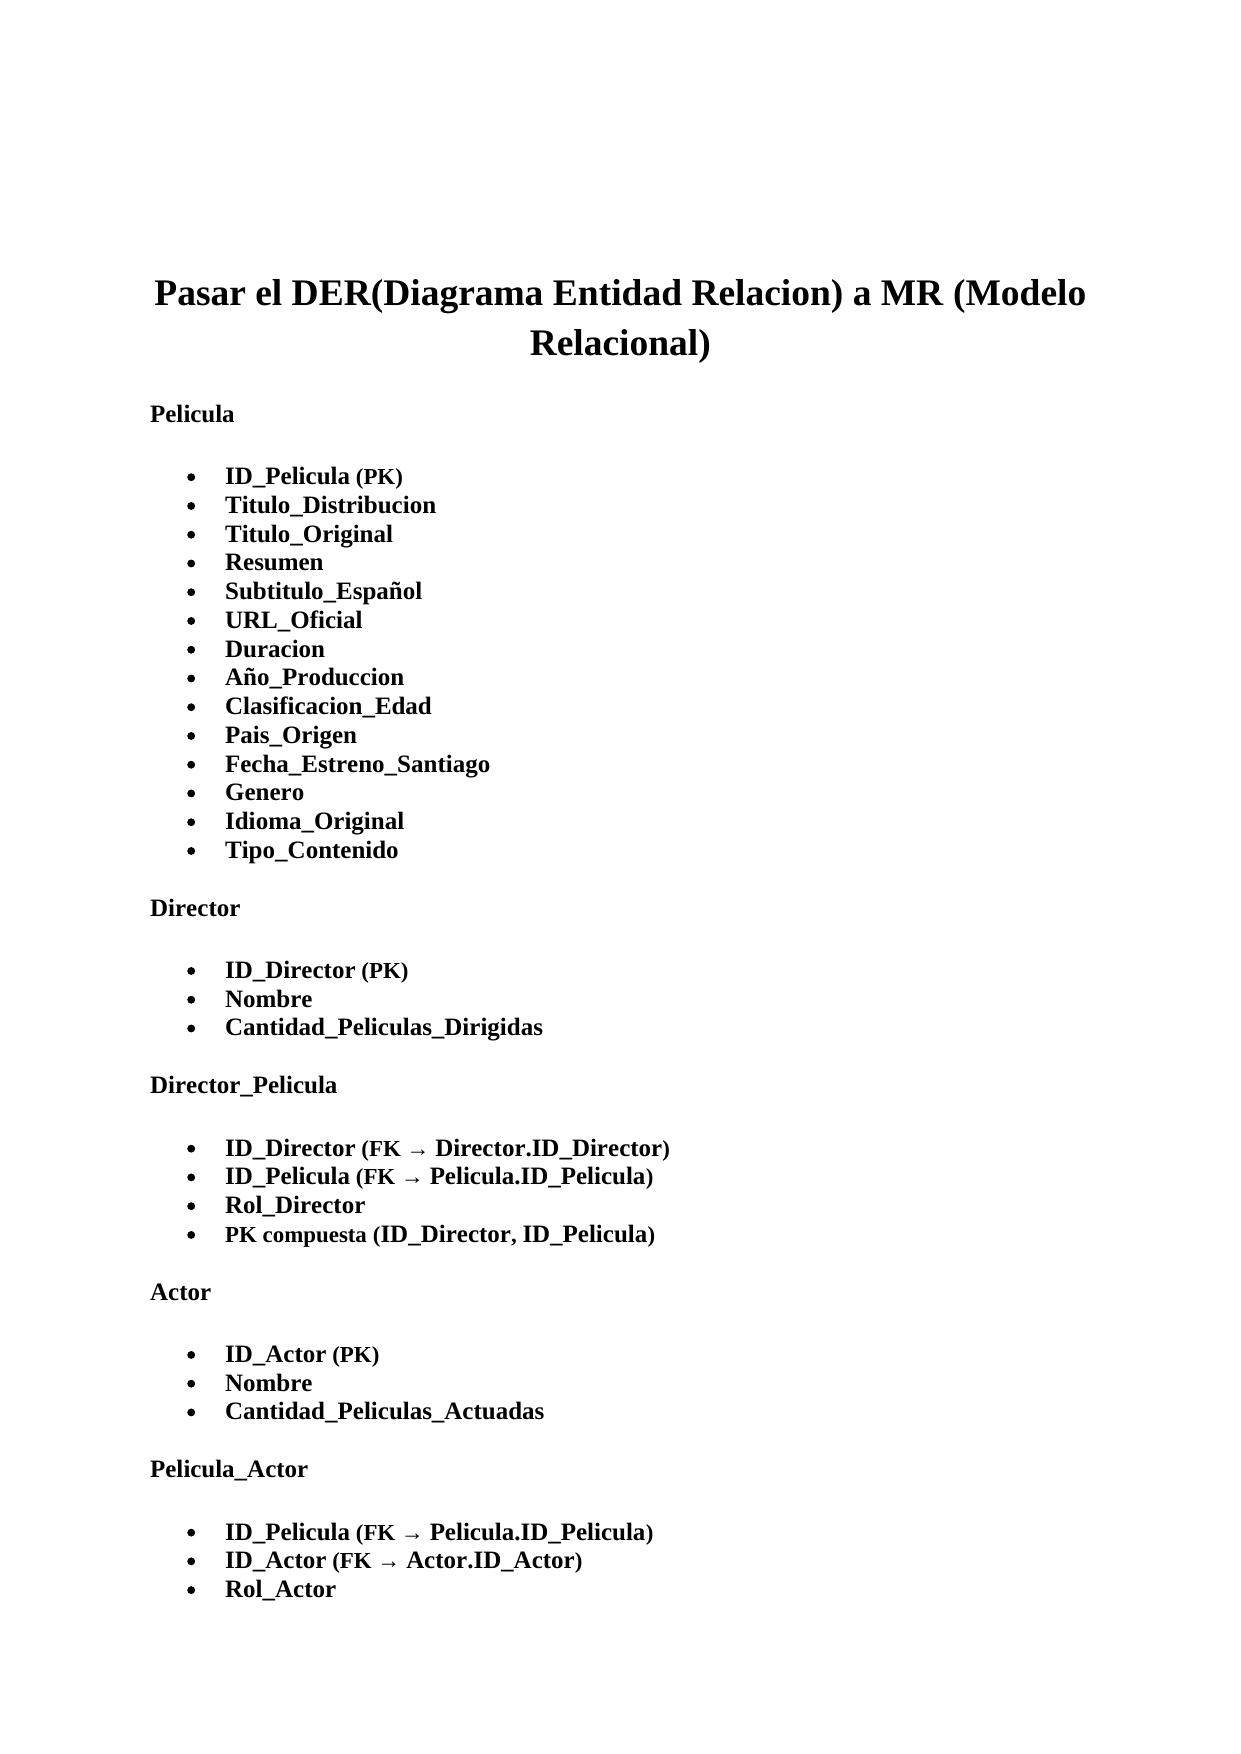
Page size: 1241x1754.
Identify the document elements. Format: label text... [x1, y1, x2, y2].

list ID_Pelicula (FK → Pelicula.ID_Pelicula) [187, 1517, 1090, 1545]
list Duracion [187, 634, 1090, 662]
list Nombre [187, 1368, 1090, 1396]
subtitle Director_Pelicula [150, 1070, 1090, 1099]
list Titulo_Original [187, 519, 1090, 547]
list ID_Actor (FK → Actor.ID_Actor) [187, 1545, 1090, 1574]
list Año_Produccion [187, 662, 1090, 691]
list Resumen [187, 547, 1090, 576]
list Idioma_Original [187, 806, 1090, 835]
subtitle Pelicula [150, 399, 1090, 428]
list Tipo_Contenido [187, 835, 1090, 864]
list ID_Actor (PK) [187, 1339, 1090, 1368]
list ID_Pelicula (FK → Pelicula.ID_Pelicula) [187, 1161, 1090, 1190]
list URL_Oficial [187, 605, 1090, 634]
list Titulo_Distribucion [187, 490, 1090, 519]
subtitle Pelicula_Actor [150, 1454, 1090, 1483]
list ID_Pelicula (PK) [187, 461, 1090, 490]
list ID_Director (FK → Director.ID_Director) [187, 1133, 1090, 1161]
list Cantidad_Peliculas_Actuadas [187, 1396, 1090, 1425]
list Rol_Actor [187, 1574, 1090, 1603]
list Genero [187, 777, 1090, 806]
list ID_Director (PK) [187, 955, 1090, 984]
subtitle Director [150, 893, 1090, 922]
subtitle Actor [150, 1277, 1090, 1306]
list Subtitulo_Español [187, 576, 1090, 605]
list PK compuesta (ID_Director, ID_Pelicula) [187, 1219, 1090, 1248]
list Clasificacion_Edad [187, 691, 1090, 720]
list Fecha_Estreno_Santiago [187, 749, 1090, 777]
list Cantidad_Peliculas_Dirigidas [187, 1012, 1090, 1041]
subtitle Pasar el DER(Diagrama Entidad Relacion) a MR (Modelo Relacional) [150, 271, 1090, 363]
list Pais_Origen [187, 720, 1090, 749]
list Rol_Director [187, 1190, 1090, 1219]
list Nombre [187, 984, 1090, 1012]
